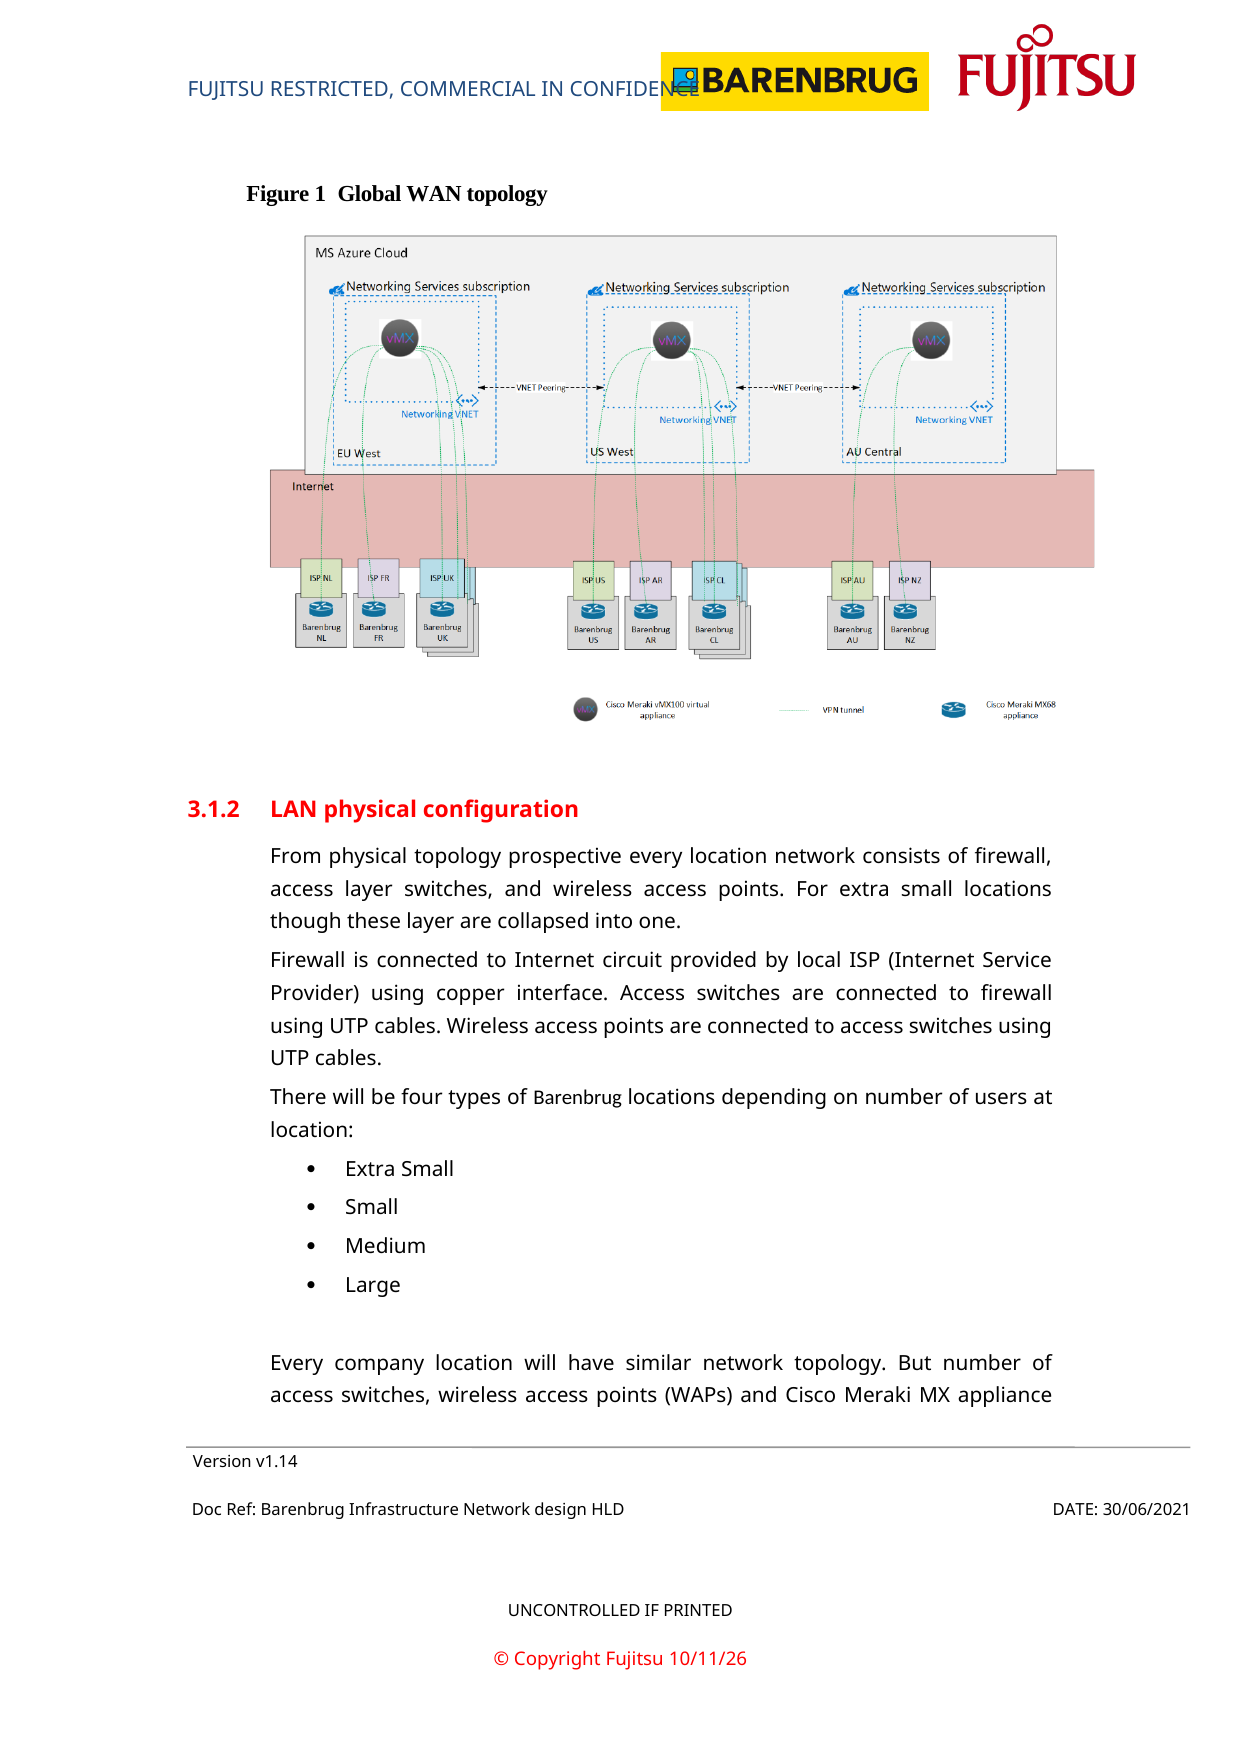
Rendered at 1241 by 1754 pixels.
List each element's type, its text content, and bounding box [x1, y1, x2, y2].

list Extra Small [307, 1154, 1053, 1182]
text Firewall is connected to Internet circuit provided by local ISP (Internet Service Provider) using copper interface. Access switches are connected to firewall using UTP cables. Wireless access points are connected to access switches using UTP cables. [270, 946, 1053, 1072]
list Small [307, 1192, 1053, 1221]
text From physical topology prospective every location network consists of firewall, access layer switches, and wireless access points. For extra small locations though these layer are collapsed into one. [270, 841, 1053, 935]
text There will be four types of Barenbrug locations depending on number of users at location: [270, 1082, 1053, 1143]
picture [660, 52, 929, 111]
subtitle LAN physical configuration [187, 793, 1053, 824]
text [270, 1348, 1053, 1409]
list Large [307, 1270, 1053, 1299]
text Figure 1 Global WAN topology [246, 180, 1053, 206]
picture [269, 235, 1095, 725]
picture [958, 24, 1137, 112]
list Medium [307, 1231, 1053, 1260]
